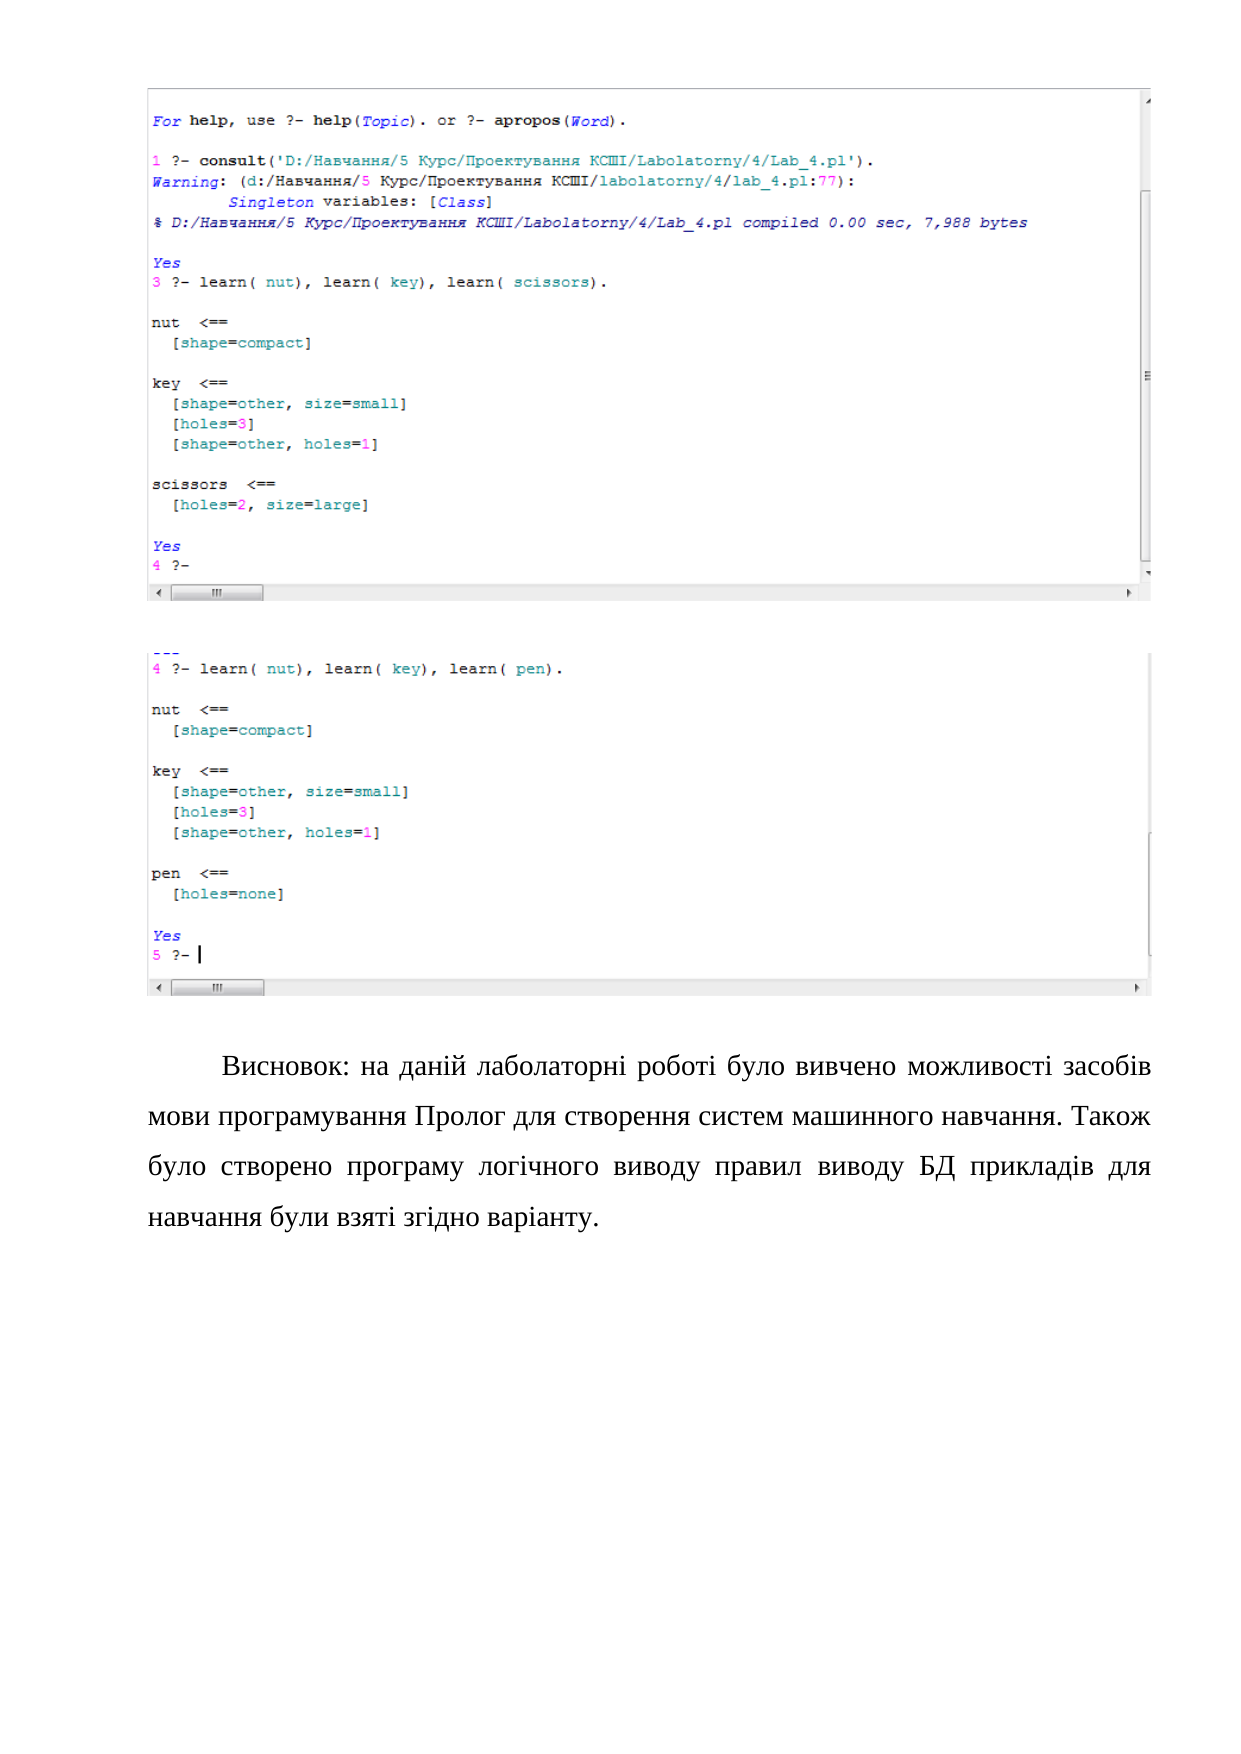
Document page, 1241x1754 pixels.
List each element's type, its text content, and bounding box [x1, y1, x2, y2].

picture [147, 653, 1152, 996]
picture [147, 88, 1151, 601]
text Висновок: на даній лаболаторні роботі було вивчено можливості засобів мови програмування Пролог для створення систем машинного навчання. Також було створено програму логічного виводу правил виводу БД прикладів для навчання були взяті згідно варіанту. [148, 1048, 1152, 1232]
